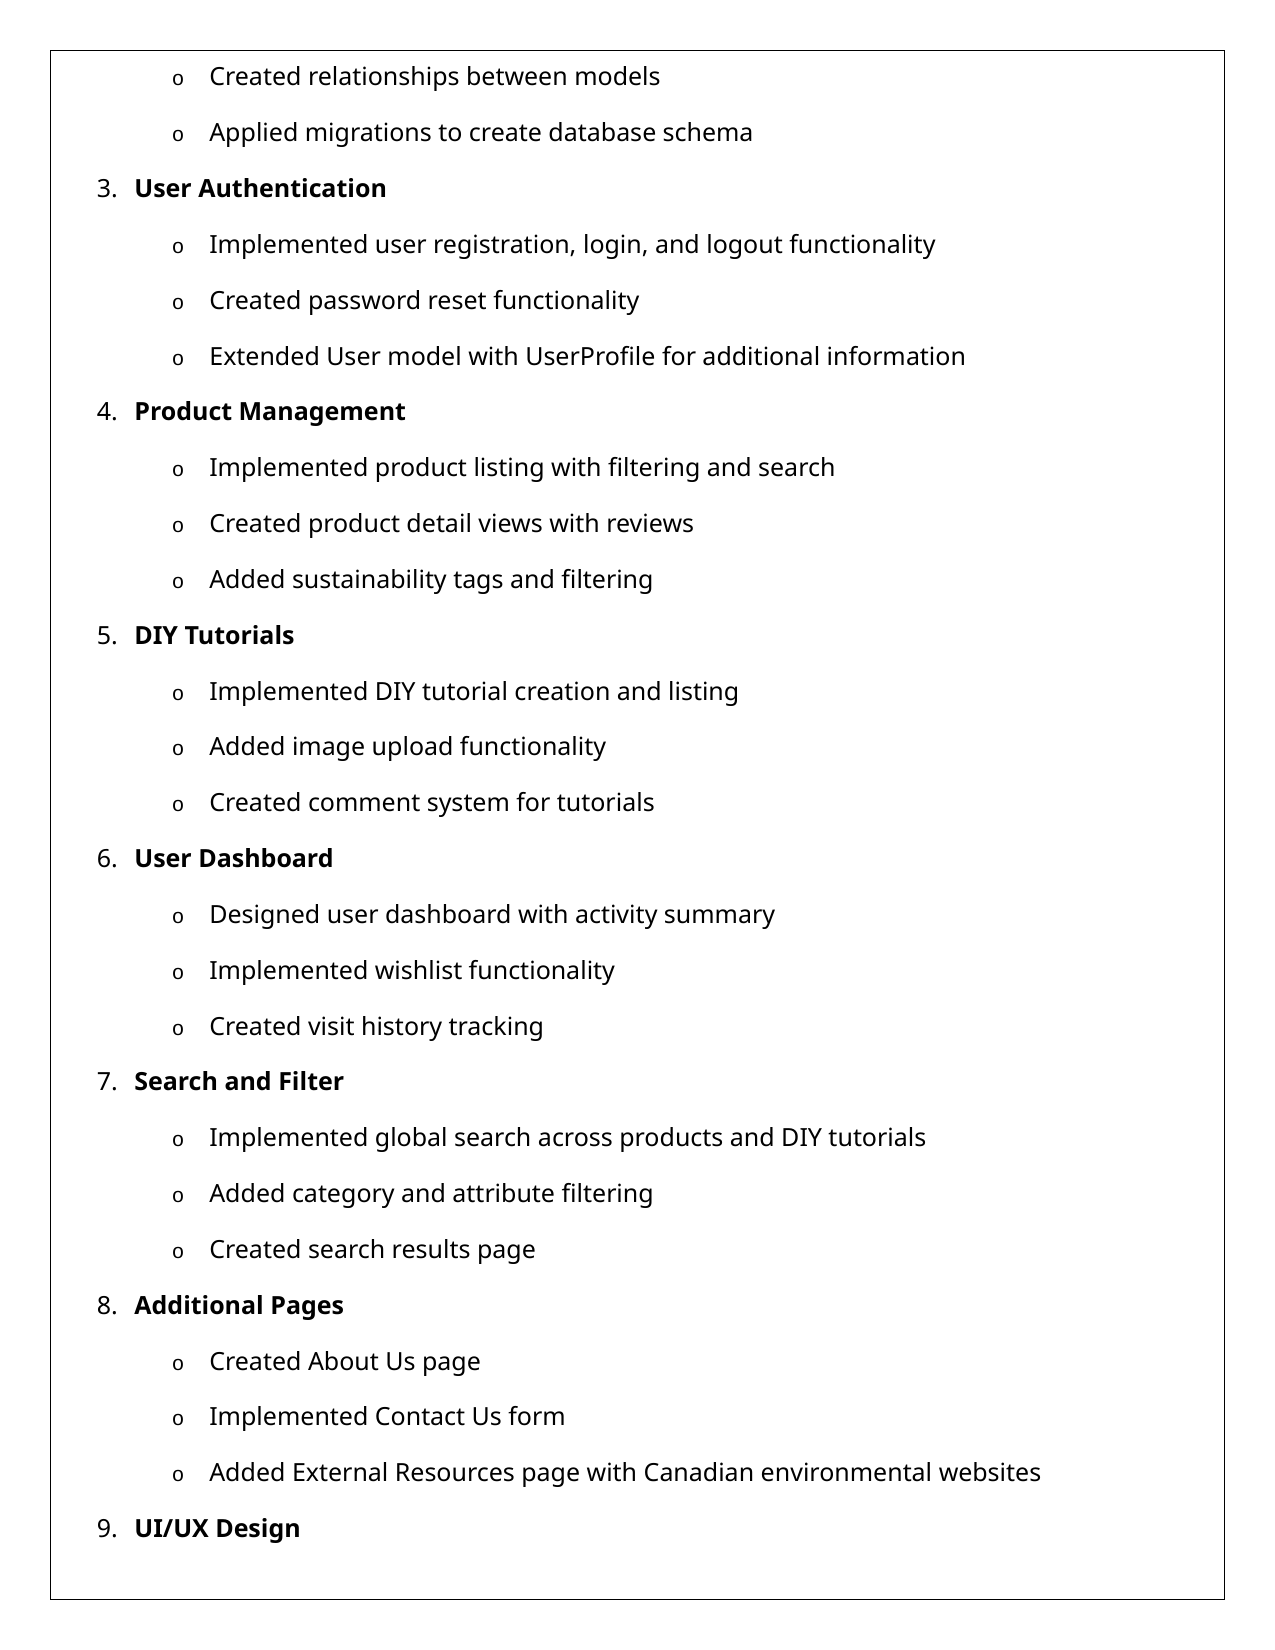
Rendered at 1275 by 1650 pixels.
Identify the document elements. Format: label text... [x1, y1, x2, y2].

list Implemented Contact Us form [172, 1399, 1216, 1433]
list Additional Pages [97, 1287, 1216, 1321]
list User Dashboard [97, 841, 1216, 875]
list Added image upload functionality [172, 729, 1216, 763]
list Implemented user registration, login, and logout functionality [172, 227, 1216, 261]
list Extended User model with UserProfile for additional information [172, 338, 1216, 372]
list Implemented wishlist functionality [172, 952, 1216, 986]
list Implemented DIY tutorial creation and listing [172, 673, 1216, 707]
list Added sustainability tags and filtering [172, 562, 1216, 596]
list DIY Tutorials [97, 617, 1216, 651]
list Created password reset functionality [172, 282, 1216, 316]
list Applied migrations to create database schema [172, 115, 1216, 149]
list Search and Filter [97, 1064, 1216, 1098]
list UI/UX Design [97, 1511, 1216, 1545]
list Created About Us page [172, 1343, 1216, 1377]
list Added External Resources page with Canadian environmental websites [172, 1455, 1216, 1489]
list Created visit history tracking [172, 1008, 1216, 1042]
list Designed user dashboard with activity summary [172, 897, 1216, 931]
list Created search results page [172, 1232, 1216, 1266]
list Implemented product listing with filtering and search [172, 450, 1216, 484]
list Added category and attribute filtering [172, 1176, 1216, 1210]
list Created product detail views with reviews [172, 506, 1216, 540]
list User Authentication [97, 171, 1216, 205]
list Implemented global search across products and DIY tutorials [172, 1120, 1216, 1154]
list Created relationships between models [172, 59, 1216, 93]
list Product Management [97, 394, 1216, 428]
list Created comment system for tutorials [172, 785, 1216, 819]
